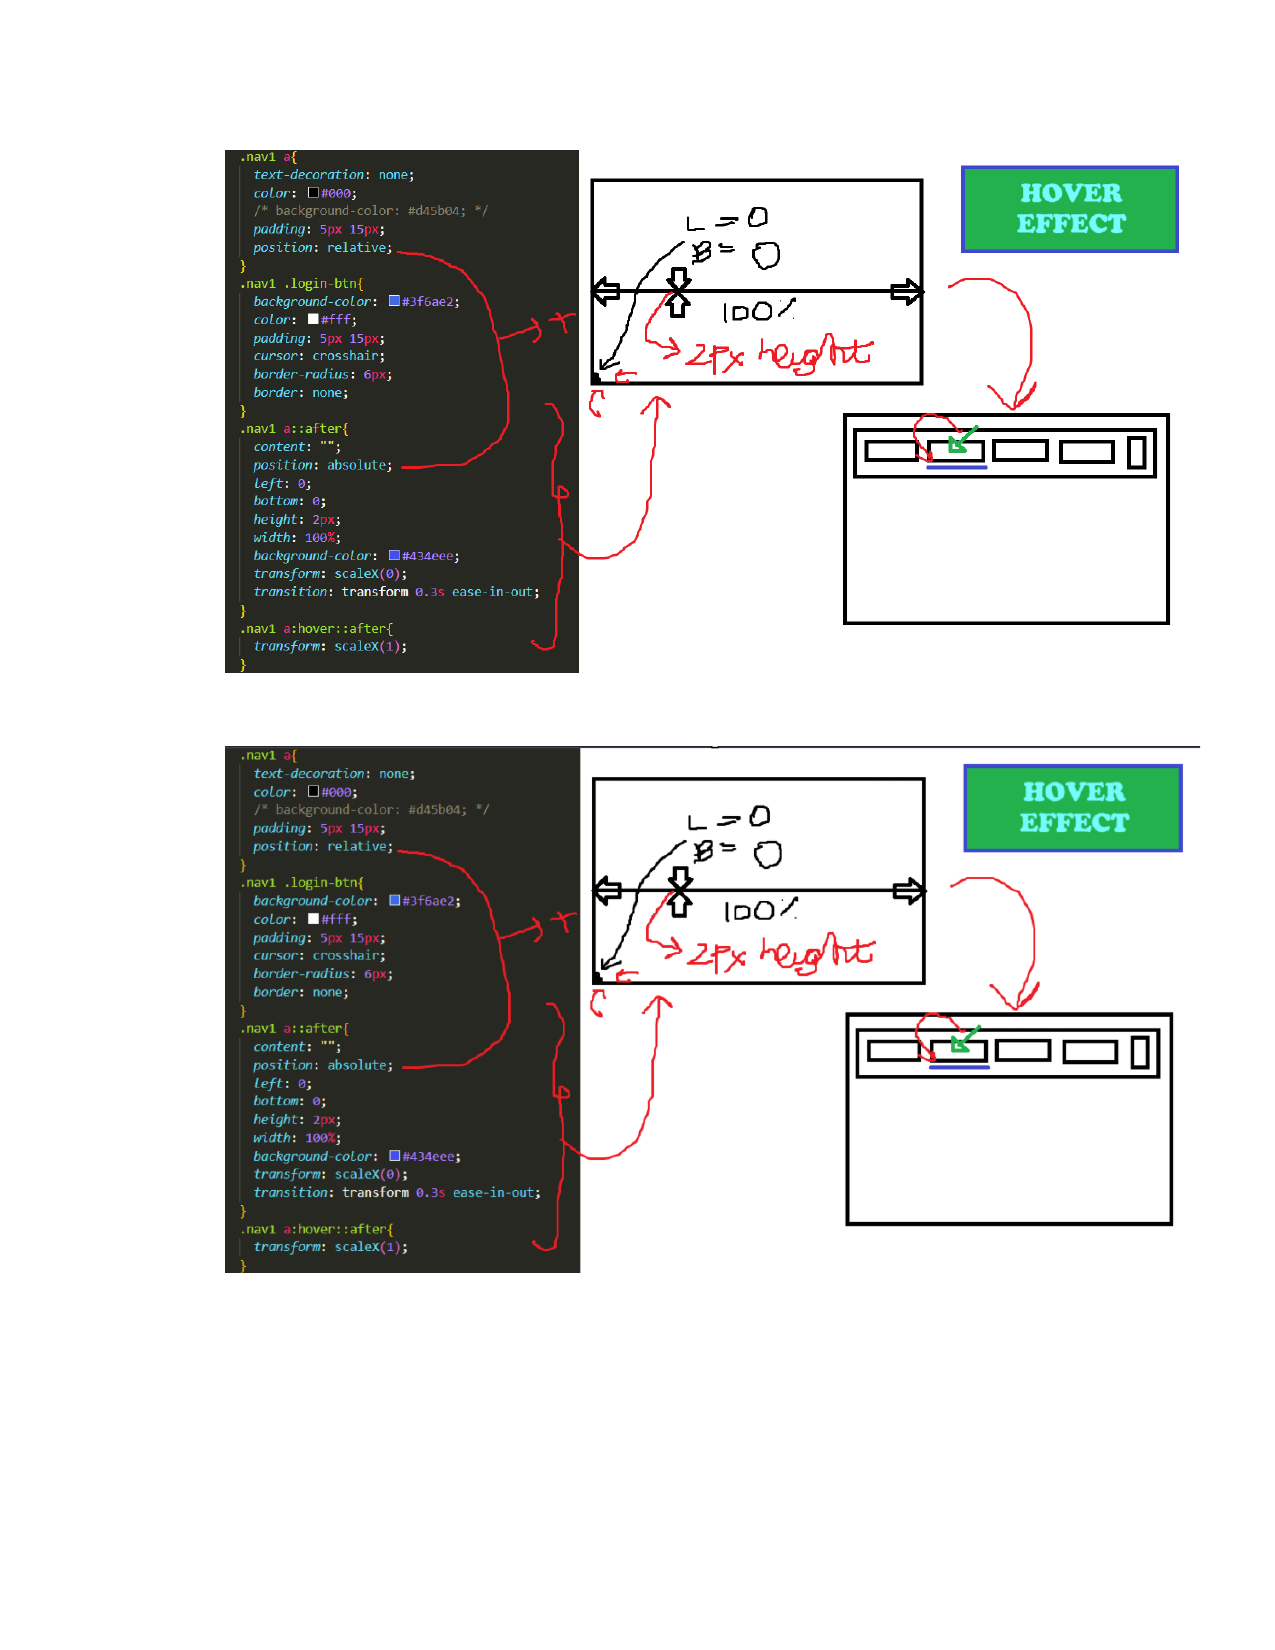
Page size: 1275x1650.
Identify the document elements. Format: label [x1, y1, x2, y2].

picture [225, 746, 1200, 1273]
picture [225, 150, 1200, 673]
